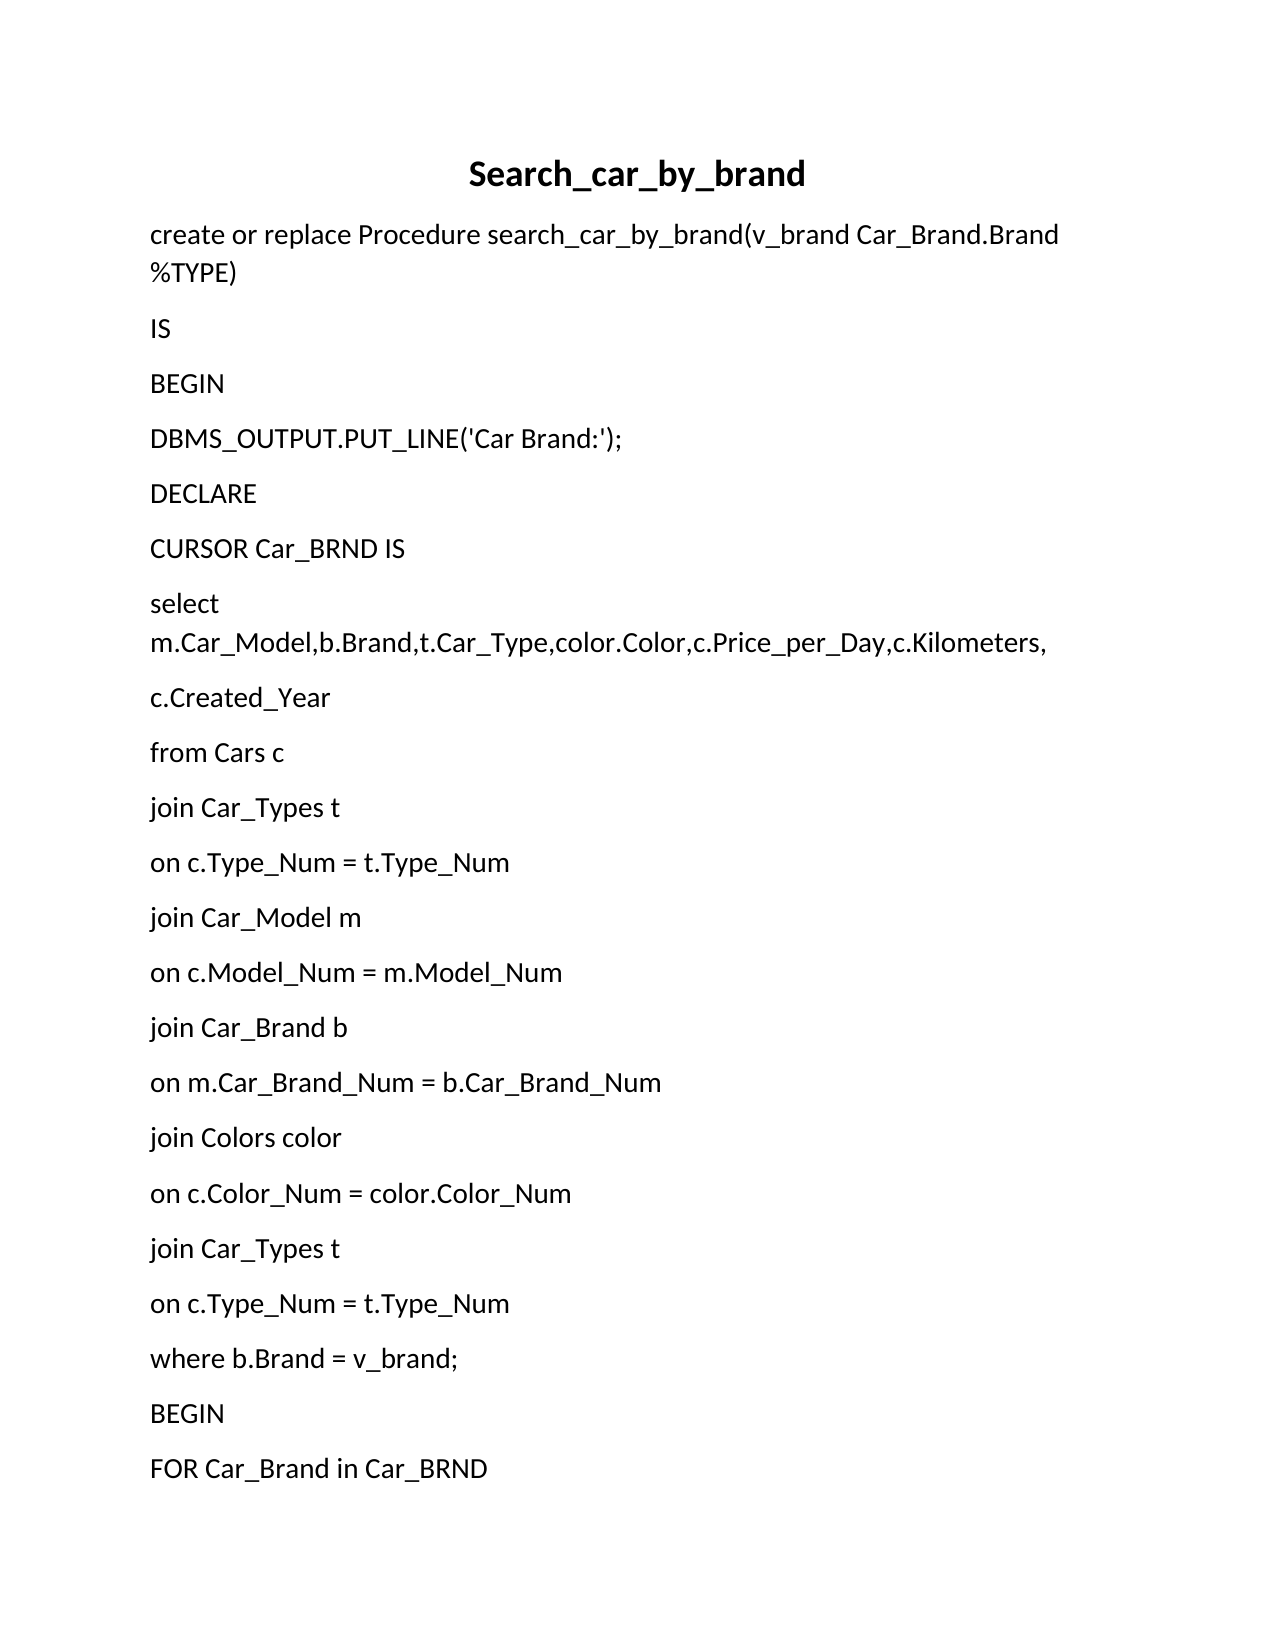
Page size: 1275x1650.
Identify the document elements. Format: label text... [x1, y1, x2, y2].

text on m.Car_Brand_Num = b.Car_Brand_Num [150, 1064, 1125, 1100]
text from Cars c [150, 734, 1125, 769]
text Search_car_by_brand [150, 150, 1125, 196]
text IS [150, 310, 1125, 345]
text c.Created_Year [150, 679, 1125, 714]
text join Colors color [150, 1119, 1125, 1155]
text select m.Car_Model,b.Brand,t.Car_Type,color.Color,c.Price_per_Day,c.Kilometers, [150, 585, 1125, 659]
text CURSOR Car_BRND IS [150, 530, 1125, 566]
text join Car_Model m [150, 899, 1125, 935]
text DECLARE [150, 475, 1125, 511]
text join Car_Types t [150, 1230, 1125, 1265]
text on c.Type_Num = t.Type_Num [150, 844, 1125, 880]
text FOR Car_Brand in Car_BRND [150, 1450, 1125, 1486]
text join Car_Brand b [150, 1009, 1125, 1045]
text on c.Type_Num = t.Type_Num [150, 1285, 1125, 1321]
text BEGIN [150, 365, 1125, 400]
text join Car_Types t [150, 789, 1125, 824]
text BEGIN [150, 1395, 1125, 1431]
text create or replace Procedure search_car_by_brand(v_brand Car_Brand.Brand%TYPE) [150, 216, 1125, 290]
text on c.Model_Num = m.Model_Num [150, 954, 1125, 990]
text where b.Brand = v_brand; [150, 1340, 1125, 1376]
text on c.Color_Num = color.Color_Num [150, 1175, 1125, 1210]
text DBMS_OUTPUT.PUT_LINE('Car Brand:'); [150, 420, 1125, 456]
